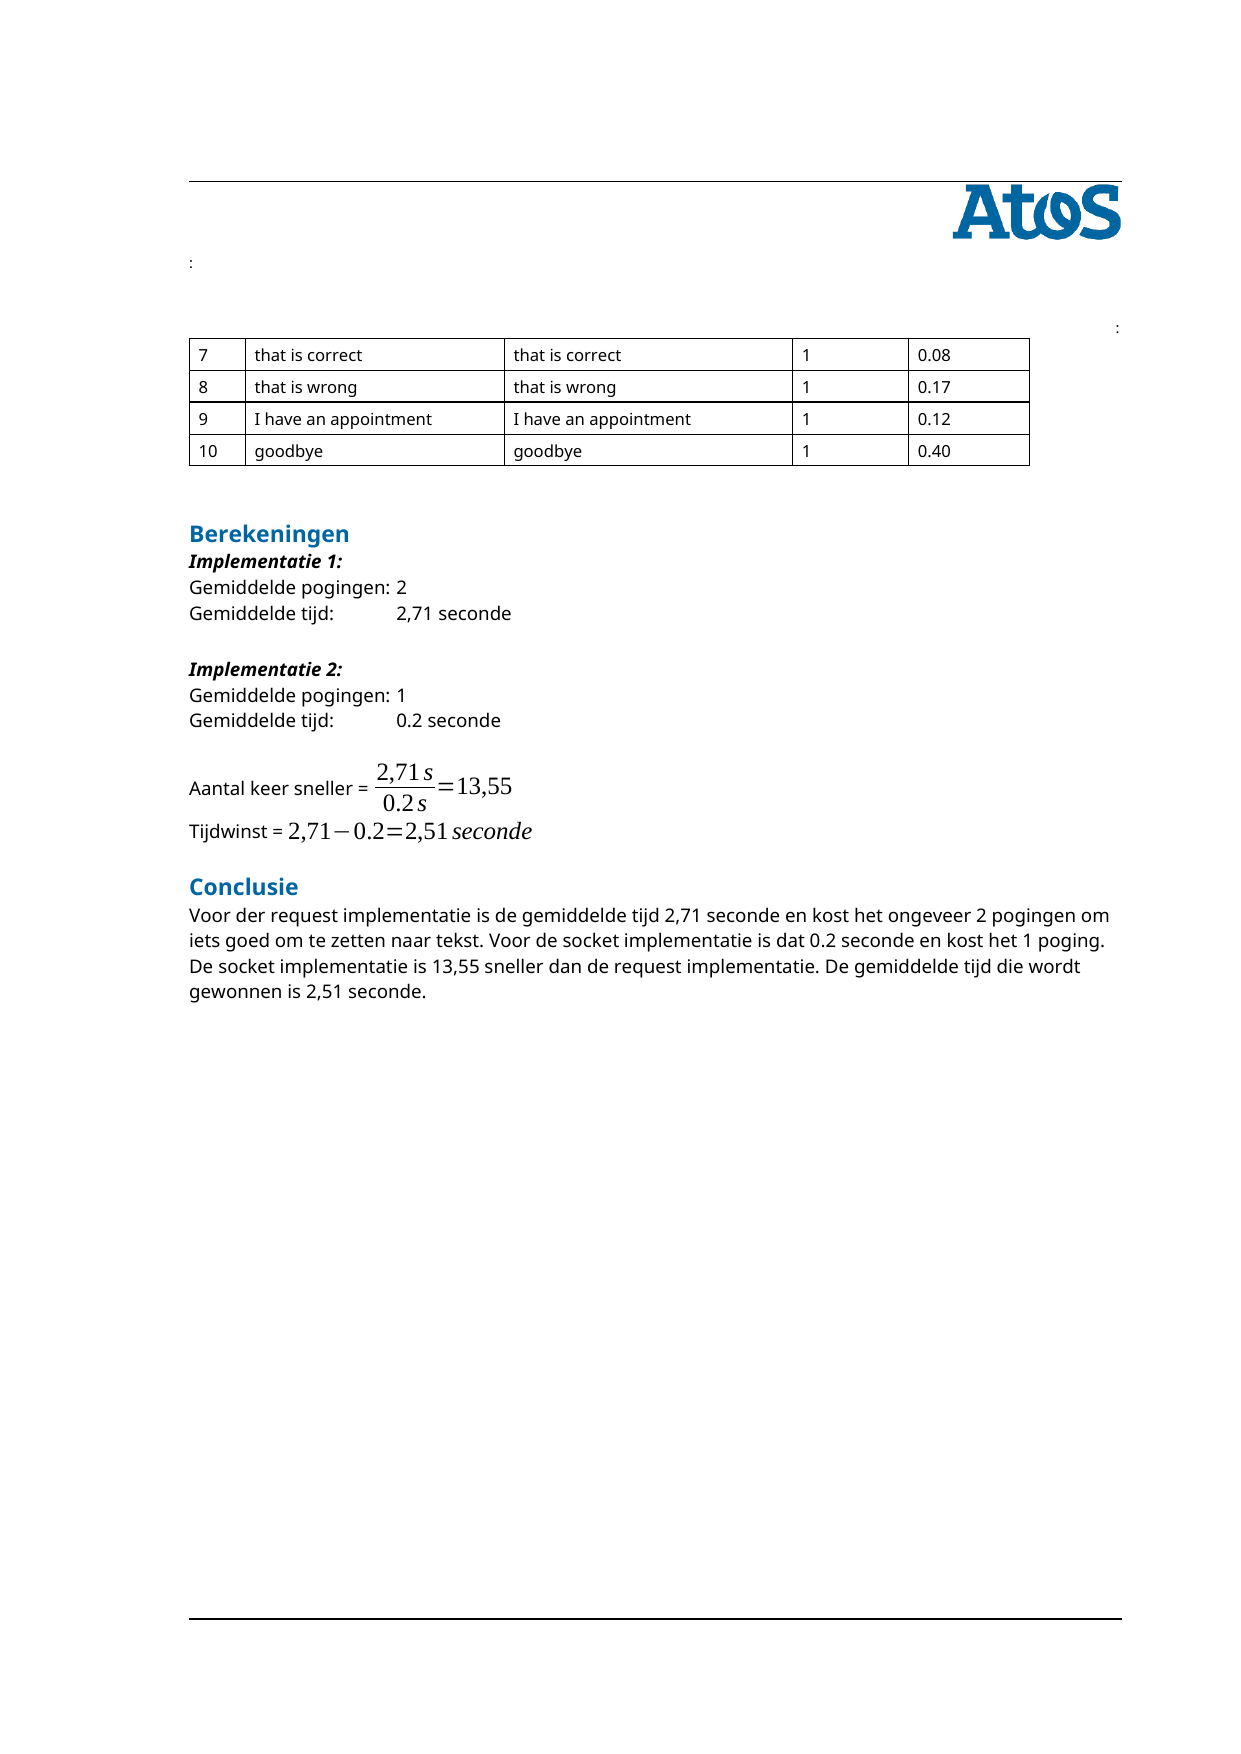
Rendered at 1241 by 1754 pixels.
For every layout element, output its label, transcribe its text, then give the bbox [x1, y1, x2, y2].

table_cell 1 [793, 435, 908, 465]
table_cell 8 [190, 371, 245, 401]
text Gemiddelde tijd: 0.2 seconde [189, 708, 1122, 733]
table_cell 0.40 [909, 435, 1029, 465]
table_cell 0.08 [909, 339, 1029, 369]
table_cell that is wrong [505, 371, 792, 401]
table_cell 9 [190, 403, 245, 433]
table_cell 10 [190, 435, 245, 465]
table_cell goodbye [246, 435, 504, 465]
table_cell I have an appointment [505, 403, 792, 433]
picture [950, 182, 1123, 241]
text Berekeningen [189, 517, 1122, 549]
text Gemiddelde pogingen: 1 [189, 682, 1122, 708]
table_cell 0.12 [909, 403, 1029, 433]
table_cell that is correct [505, 339, 792, 369]
text Conclusie [189, 871, 1122, 902]
text Tijdwinst = [189, 818, 1122, 845]
table_cell goodbye [505, 435, 792, 465]
text Aantal keer sneller = [189, 759, 1122, 818]
table_cell 0.17 [909, 371, 1029, 401]
table_cell 7 [190, 339, 245, 369]
table_cell I have an appointment [246, 403, 504, 433]
text Gemiddelde pogingen: 2 [189, 574, 1122, 600]
table_cell that is wrong [246, 371, 504, 401]
table_cell that is correct [246, 339, 504, 369]
table_cell 1 [793, 403, 908, 433]
text Gemiddelde tijd: 2,71 seconde [189, 600, 1122, 625]
text Implementatie 2: [189, 657, 1122, 682]
text Voor der request implementatie is de gemiddelde tijd 2,71 seconde en kost het ongeveer 2 pogingen om iets goed om te zetten naar tekst. Voor de socket implementatie is dat 0.2 seconde en kost het 1 poging. De socket implementatie is 13,55 sneller dan de request implementatie. De gemiddelde tijd die wordt gewonnen is 2,51 seconde. [189, 902, 1122, 1004]
table_cell 1 [793, 371, 908, 401]
table_cell 1 [793, 339, 908, 369]
text Implementatie 1: [189, 549, 1122, 574]
